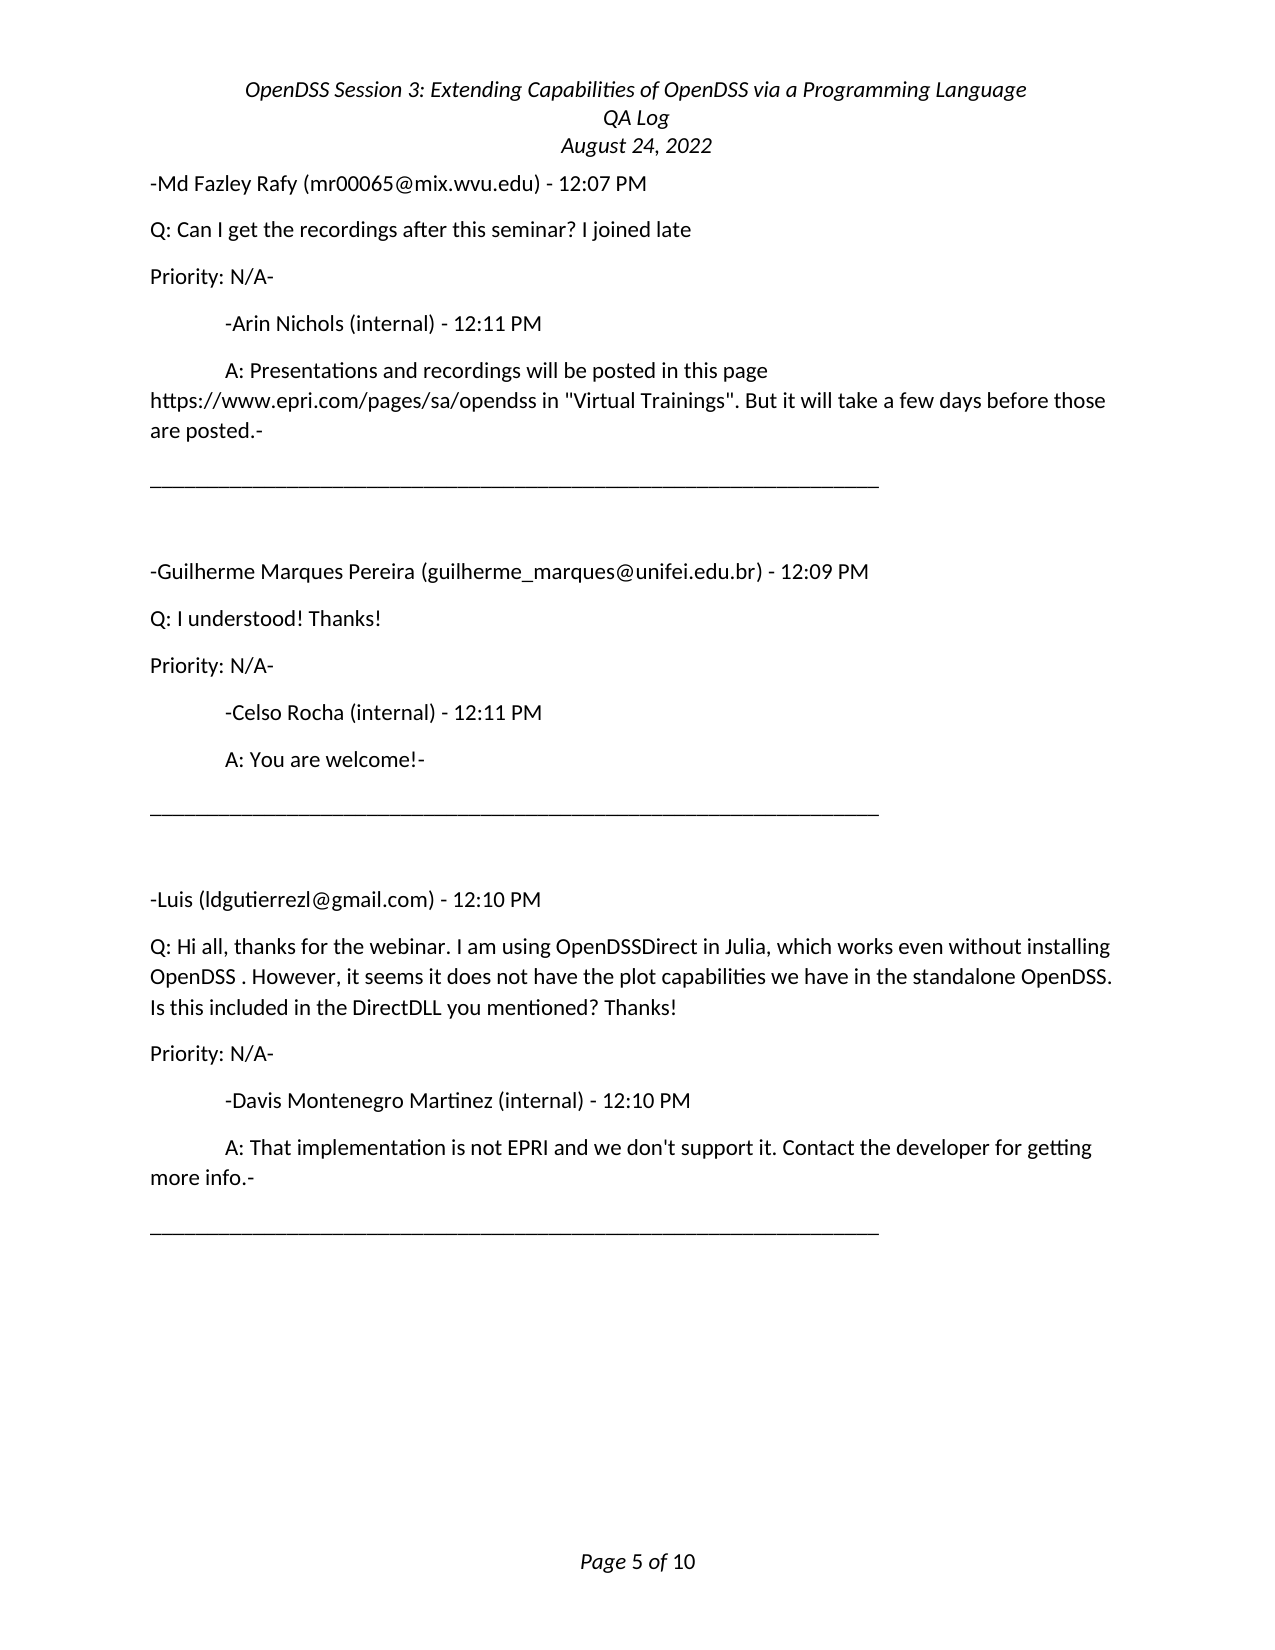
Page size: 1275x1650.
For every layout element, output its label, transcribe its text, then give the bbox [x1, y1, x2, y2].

text A: You are welcome!- [150, 745, 1125, 773]
text Priority: N/A- [150, 1039, 1125, 1068]
text -Celso Rocha (internal) - 12:11 PM [150, 698, 1125, 726]
text -Guilherme Marques Pereira (guilherme_marques@unifei.edu.br) - 12:09 PM [150, 557, 1125, 585]
text ________________________________________________________________ [150, 1210, 1125, 1238]
text -Arin Nichols (internal) - 12:11 PM [150, 309, 1125, 337]
text A: Presentations and recordings will be posted in this page https://www.epri.com/pages/sa/opendss in "Virtual Trainings". But it will take a few days before those are posted.- [150, 356, 1125, 445]
text A: That implementation is not EPRI and we don't support it. Contact the developer for getting more info.- [150, 1133, 1125, 1192]
text -Luis (ldgutierrezl@gmail.com) - 12:10 PM [150, 885, 1125, 913]
text Q: I understood! Thanks! [150, 604, 1125, 632]
text -Davis Montenegro Martinez (internal) - 12:10 PM [150, 1086, 1125, 1114]
text Q: Hi all, thanks for the webinar. I am using OpenDSSDirect in Julia, which works even without installing OpenDSS . However, it seems it does not have the plot capabilities we have in the standalone OpenDSS. Is this included in the DirectDLL you mentioned? Thanks! [150, 932, 1125, 1021]
text ________________________________________________________________ [150, 463, 1125, 492]
text Priority: N/A- [150, 651, 1125, 679]
text Q: Can I get the recordings after this seminar? I joined late [150, 216, 1125, 244]
text ________________________________________________________________ [150, 792, 1125, 820]
text -Md Fazley Rafy (mr00065@mix.wvu.edu) - 12:07 PM [150, 169, 1125, 197]
text Priority: N/A- [150, 262, 1125, 291]
